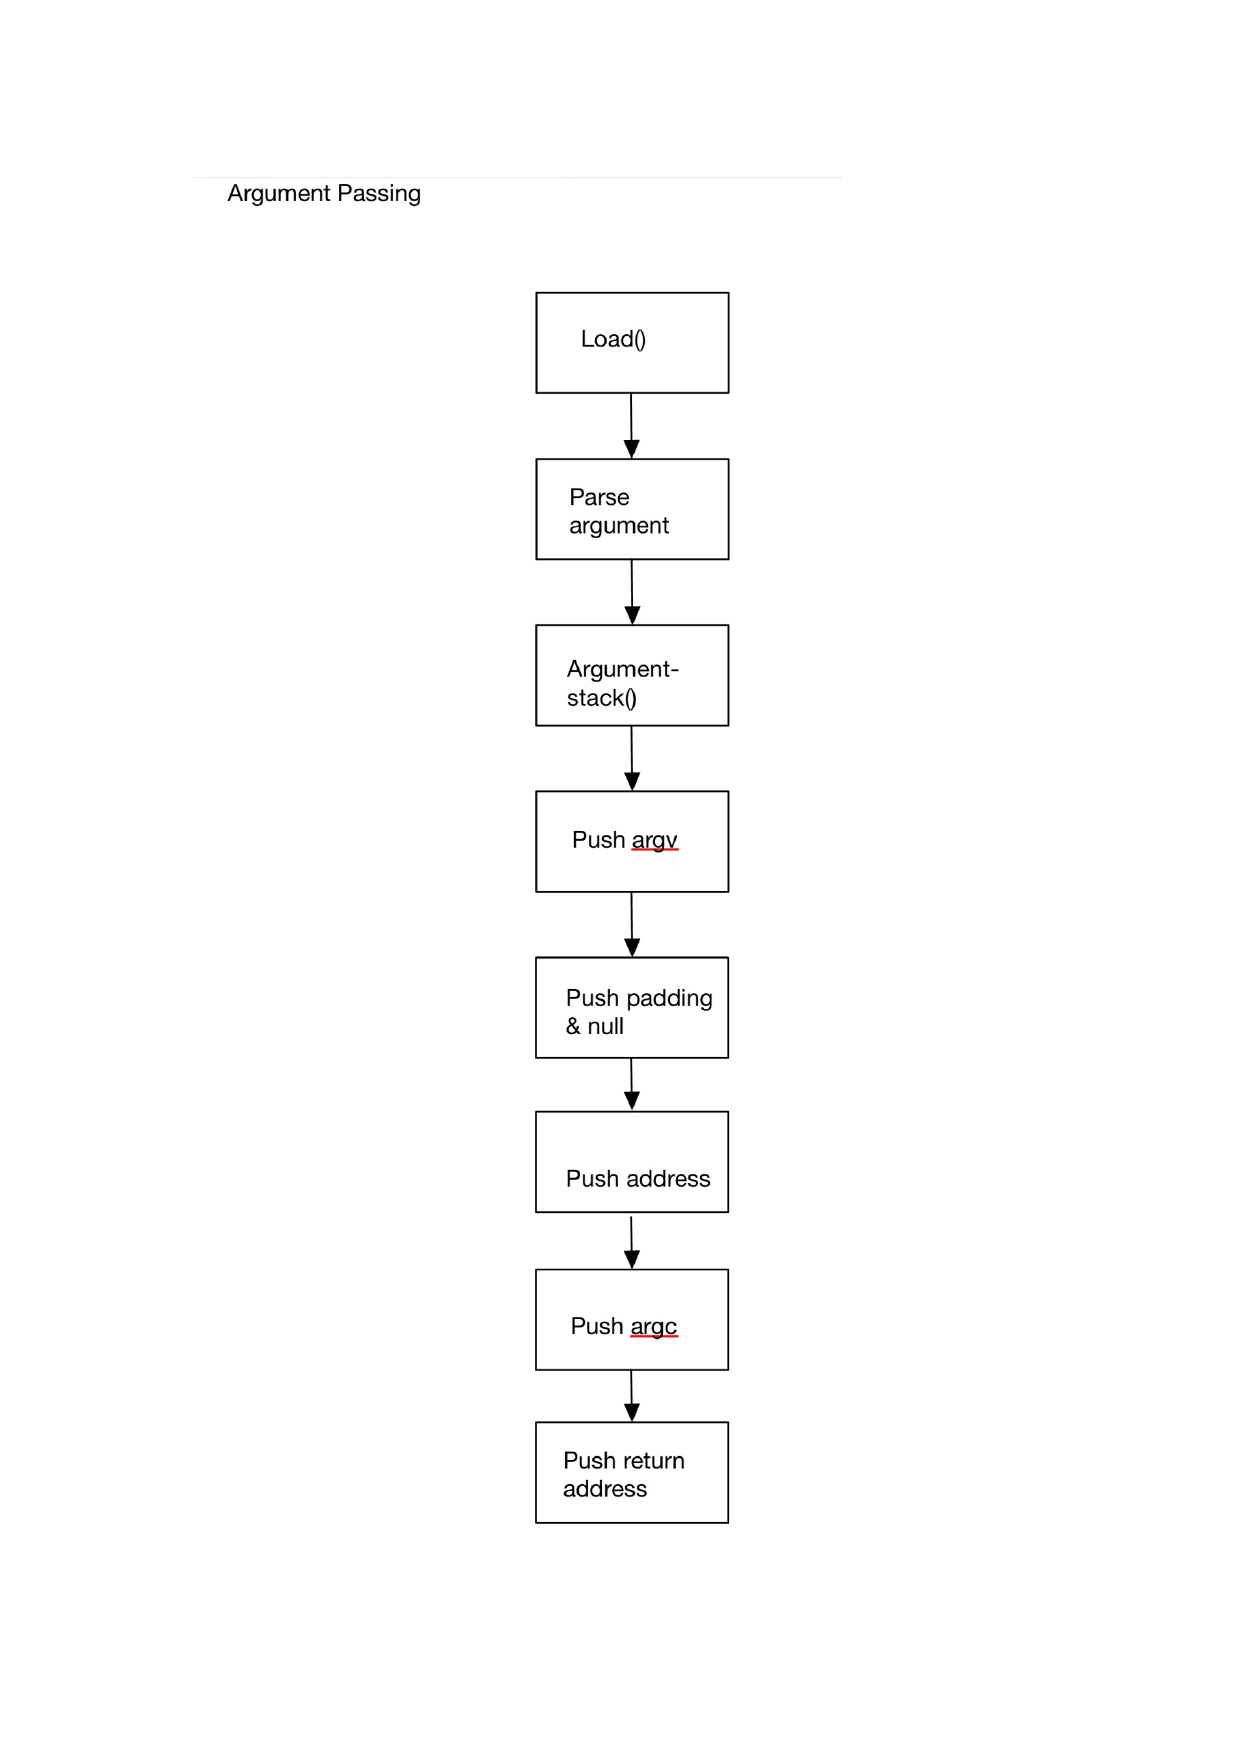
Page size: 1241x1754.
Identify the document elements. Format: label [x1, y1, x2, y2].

picture [191, 177, 842, 1604]
